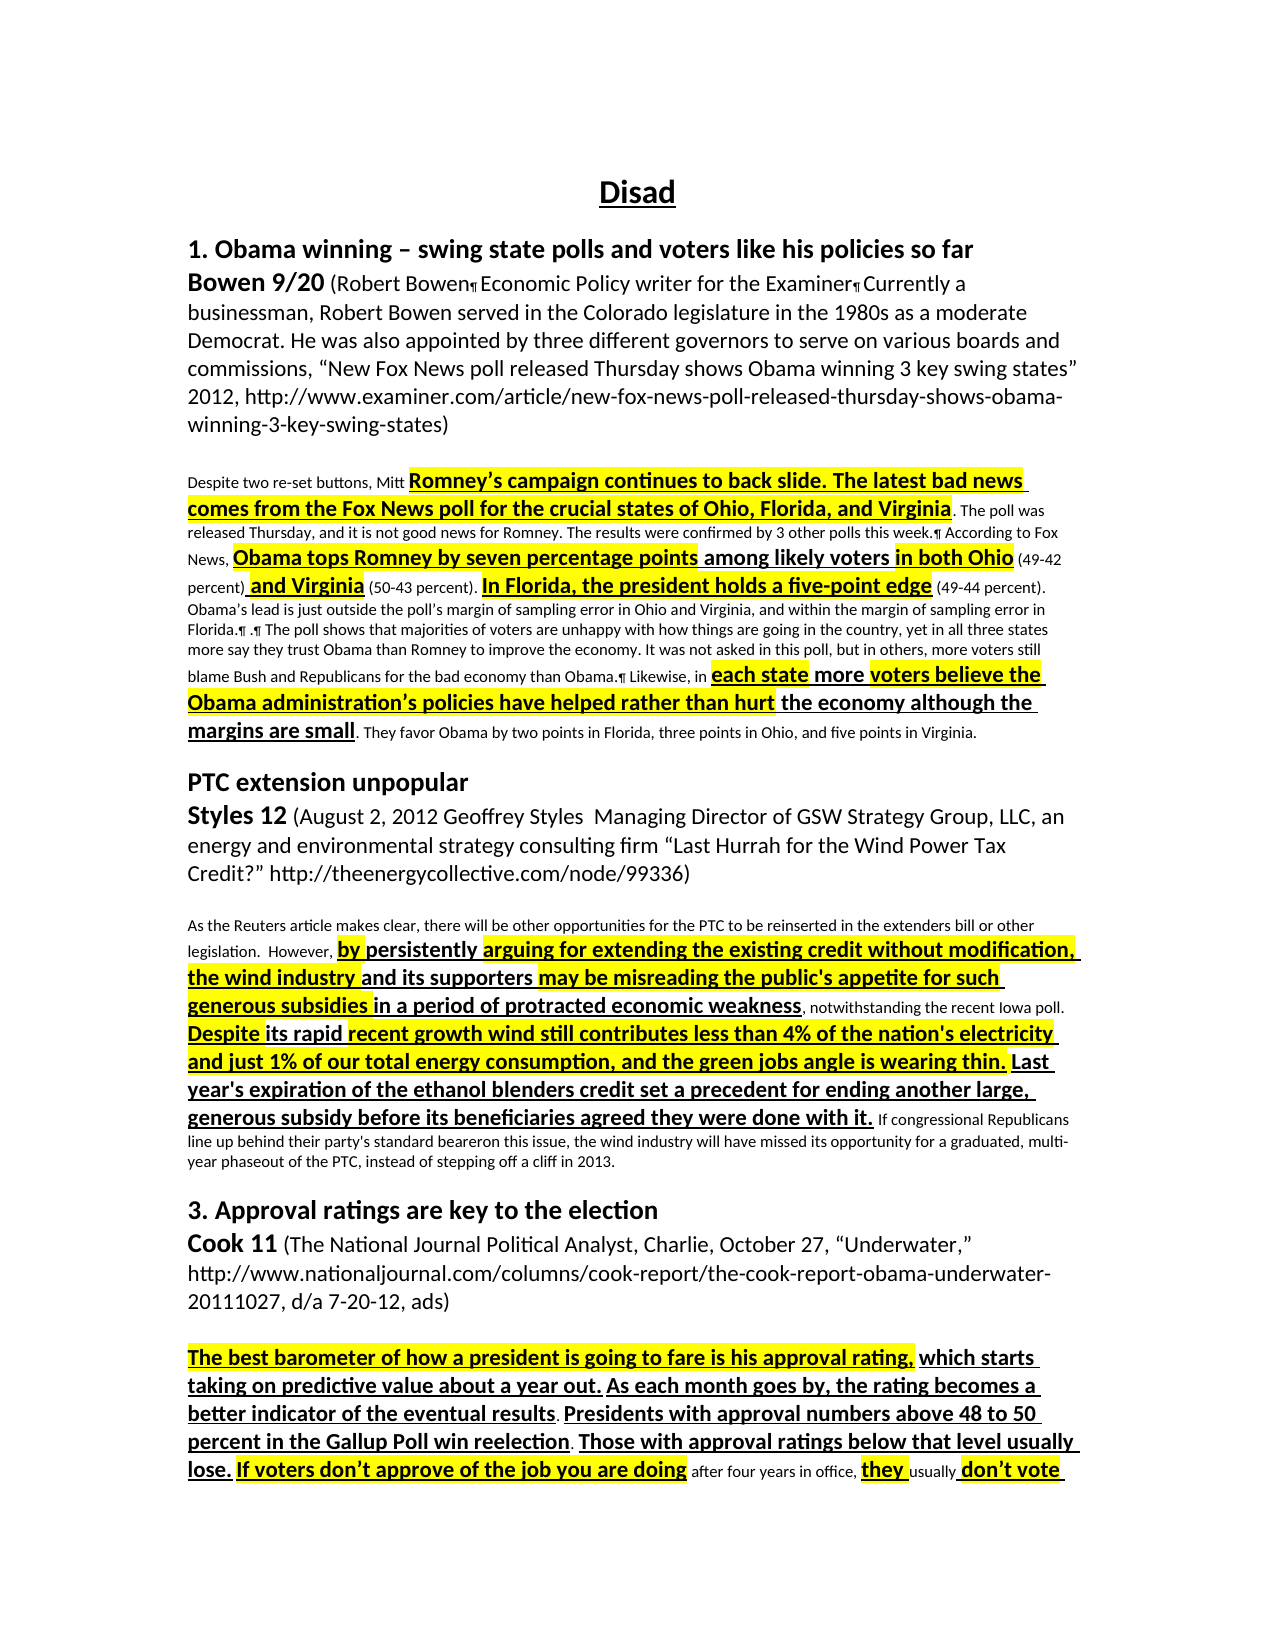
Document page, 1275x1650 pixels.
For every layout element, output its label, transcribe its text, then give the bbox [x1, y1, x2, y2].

subtitle 1. Obama winning – swing state polls and voters like his policies so far [187, 232, 1087, 265]
text Cook 11 (The National Journal Political Analyst, Charlie, October 27, “Underwater,” http://www.nationaljournal.com/columns/cook-report/the-cook-report-obama-underwater-20111027, d/a 7-20-12, ads) [187, 1226, 1087, 1315]
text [187, 1343, 1087, 1483]
text Despite two re-set buttons, Mitt Romney’s campaign continues to back slide. The latest bad news comes from the Fox News poll for the crucial states of Ohio, Florida, and Virginia. The poll was released Thursday, and it is not good news for Romney. The results were confirmed by 3 other polls this week.¶ According to Fox News, Obama tops Romney by seven percentage points among likely voters in both Ohio (49-42 percent) and Virginia (50-43 percent). In Florida, the president holds a five-point edge (49-44 percent). Obama’s lead is just outside the poll’s margin of sampling error in Ohio and Virginia, and within the margin of sampling error in Florida.¶ .¶ The poll shows that majorities of voters are unhappy with how things are going in the country, yet in all three states more say they trust Obama than Romney to improve the economy. It was not asked in this poll, but in others, more voters still blame Bush and Republicans for the bad economy than Obama.¶ Likewise, in each state more voters believe the Obama administration’s policies have helped rather than hurt the economy although the margins are small. They favor Obama by two points in Florida, three points in Ohio, and five points in Virginia. [187, 467, 1087, 744]
subtitle Disad [187, 171, 1087, 212]
text As the Reuters article makes clear, there will be other opportunities for the PTC to be reinserted in the extenders bill or other legislation. However, by persistently arguing for extending the existing credit without modification, the wind industry and its supporters may be misreading the public's appetite for such generous subsidies in a period of protracted economic weakness, notwithstanding the recent Iowa poll. Despite its rapid recent growth wind still contributes less than 4% of the nation's electricity and just 1% of our total energy consumption, and the green jobs angle is wearing thin. Last year's expiration of the ethanol blenders credit set a precedent for ending another large, generous subsidy before its beneficiaries agreed they were done with it. If congressional Republicans line up behind their party's standard beareron this issue, the wind industry will have missed its opportunity for a graduated, multi-year phaseout of the PTC, instead of stepping off a cliff in 2013. [187, 915, 1087, 1172]
subtitle PTC extension unpopular [187, 765, 1087, 798]
text Bowen 9/20 (Robert Bowen¶ Economic Policy writer for the Examiner¶ Currently a businessman, Robert Bowen served in the Colorado legislature in the 1980s as a moderate Democrat. He was also appointed by three different governors to serve on various boards and commissions, “New Fox News poll released Thursday shows Obama winning 3 key swing states” 2012, http://www.examiner.com/article/new-fox-news-poll-released-thursday-shows-obama-winning-3-key-swing-states) [187, 265, 1087, 438]
text Styles 12 (August 2, 2012 Geoffrey Styles Managing Director of GSW Strategy Group, LLC, an energy and environmental strategy consulting firm “Last Hurrah for the Wind Power Tax Credit?” http://theenergycollective.com/node/99336) [187, 798, 1087, 887]
subtitle 3. Approval ratings are key to the election [187, 1193, 1087, 1226]
